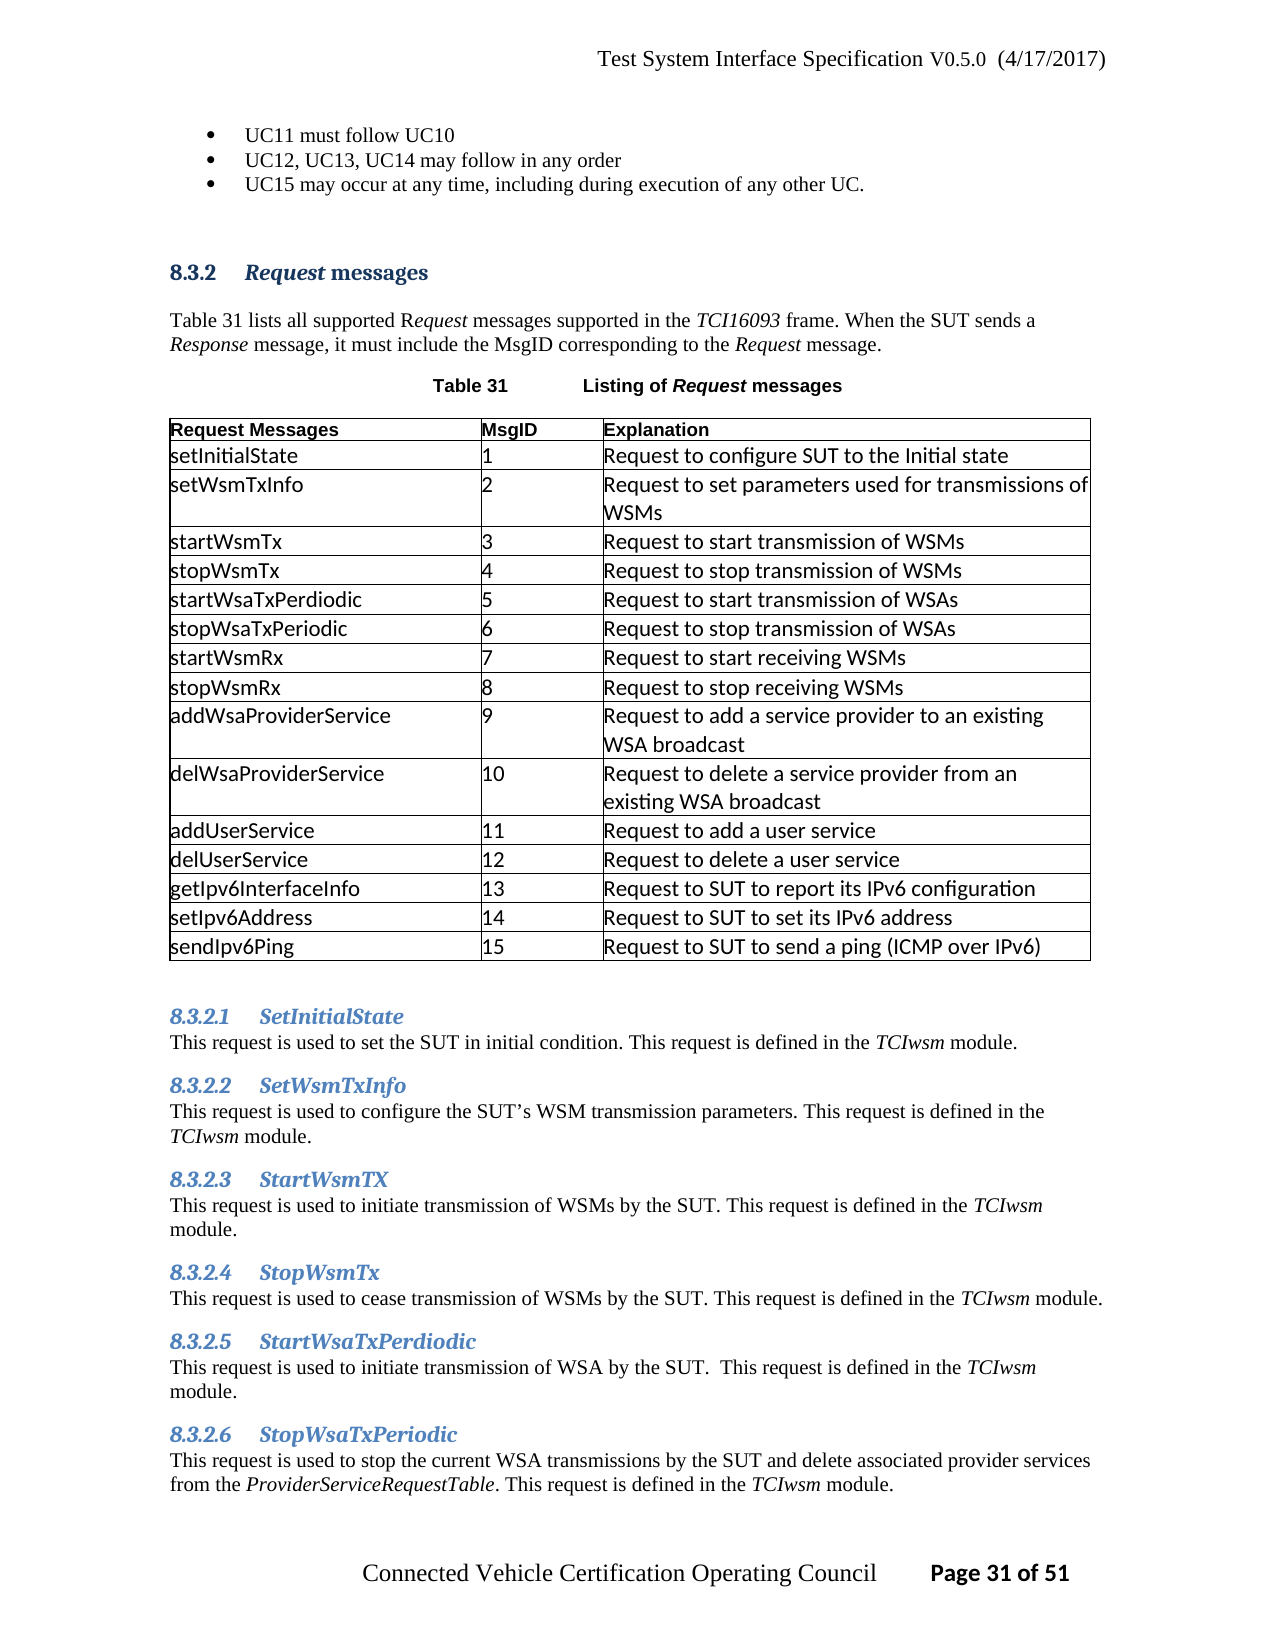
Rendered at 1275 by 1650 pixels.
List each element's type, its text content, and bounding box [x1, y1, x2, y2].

table_cell getIpv6InterfaceInfo [171, 874, 481, 902]
subtitle Request messages [169, 259, 1106, 286]
list UC11 must follow UC10 [207, 123, 1106, 147]
table_cell 12 [482, 845, 603, 873]
subtitle StartWsaTxPerdiodic [169, 1329, 1106, 1355]
text This request is used to configure the SUT’s WSM transmission parameters. This request is defined in the TCIwsm module. [169, 1099, 1106, 1148]
table_cell 14 [482, 903, 603, 931]
subtitle StopWsaTxPeriodic [169, 1422, 1106, 1448]
table_cell Request to add a service provider to an existing WSA broadcast [604, 702, 1090, 758]
table_cell setInitialState [171, 441, 481, 469]
table_cell Request to stop transmission of WSMs [604, 556, 1090, 584]
table_cell stopWsmTx [171, 556, 481, 584]
table_header Explanation [604, 419, 1090, 440]
table_cell setIpv6Address [171, 903, 481, 931]
table_cell sendIpv6Ping [171, 932, 481, 960]
subtitle StartWsmTX [169, 1166, 1106, 1193]
table_header Request Messages [171, 419, 481, 440]
table_cell Request to start transmission of WSAs [604, 585, 1090, 613]
table_cell setWsmTxInfo [171, 470, 481, 526]
table_cell Request to stop transmission of WSAs [604, 615, 1090, 642]
table_cell startWsaTxPerdiodic [171, 585, 481, 613]
table_cell Request to delete a user service [604, 845, 1090, 873]
table_cell startWsmRx [171, 644, 481, 672]
table_cell 7 [482, 644, 603, 672]
table_cell 9 [482, 702, 603, 758]
list UC15 may occur at any time, including during execution of any other UC. [207, 172, 1106, 196]
text This request is used to cease transmission of WSMs by the SUT. This request is defined in the TCIwsm module. [169, 1286, 1106, 1310]
table_cell delWsaProviderService [171, 759, 481, 815]
table_cell Request to SUT to report its IPv6 configuration [604, 874, 1090, 902]
text This request is used to initiate transmission of WSMs by the SUT. This request is defined in the TCIwsm module. [169, 1193, 1106, 1241]
table_cell addWsaProviderService [171, 702, 481, 758]
text This request is used to stop the current WSA transmissions by the SUT and delete associated provider services from the ProviderServiceRequestTable. This request is defined in the TCIwsm module. [169, 1448, 1106, 1496]
table_cell Request to SUT to send a ping (ICMP over IPv6) [604, 932, 1090, 960]
table_cell 13 [482, 874, 603, 902]
table_cell 5 [482, 585, 603, 613]
table_cell 11 [482, 816, 603, 844]
table_cell Request to start transmission of WSMs [604, 527, 1090, 555]
subtitle SetInitialState [169, 1004, 1106, 1030]
text This request is used to initiate transmission of WSA by the SUT. This request is defined in the TCIwsm module. [169, 1355, 1106, 1403]
table_cell Request to SUT to set its IPv6 address [604, 903, 1090, 931]
table_cell addUserService [171, 816, 481, 844]
table_cell startWsmTx [171, 527, 481, 555]
table_cell 10 [482, 759, 603, 815]
table_cell stopWsmRx [171, 673, 481, 701]
list UC12, UC13, UC14 may follow in any order [207, 147, 1106, 172]
subtitle SetWsmTxInfo [169, 1073, 1106, 1099]
table_cell Request to start receiving WSMs [604, 644, 1090, 672]
table_cell 1 [482, 441, 603, 469]
table_cell 3 [482, 527, 603, 555]
table_cell Request to configure SUT to the Initial state [604, 441, 1090, 469]
table_cell 6 [482, 615, 603, 642]
table_cell 2 [482, 470, 603, 526]
table_cell 15 [482, 932, 603, 960]
table_cell 4 [482, 556, 603, 584]
subtitle StopWsmTx [169, 1259, 1106, 1286]
table_cell 8 [482, 673, 603, 701]
text This request is used to set the SUT in initial condition. This request is defined in the TCIwsm module. [169, 1030, 1106, 1054]
table_cell Request to delete a service provider from an existing WSA broadcast [604, 759, 1090, 815]
table_cell stopWsaTxPeriodic [171, 615, 481, 642]
table_cell Request to set parameters used for transmissions of WSMs [604, 470, 1090, 526]
table_cell Request to stop receiving WSMs [604, 673, 1090, 701]
text Table 31 lists all supported Request messages supported in the TCI16093 frame. When the SUT sends a Response message, it must include the MsgID corresponding to the Request message. [169, 308, 1106, 356]
table_cell Request to add a user service [604, 816, 1090, 844]
table_header MsgID [482, 419, 603, 440]
table_cell delUserService [171, 845, 481, 873]
